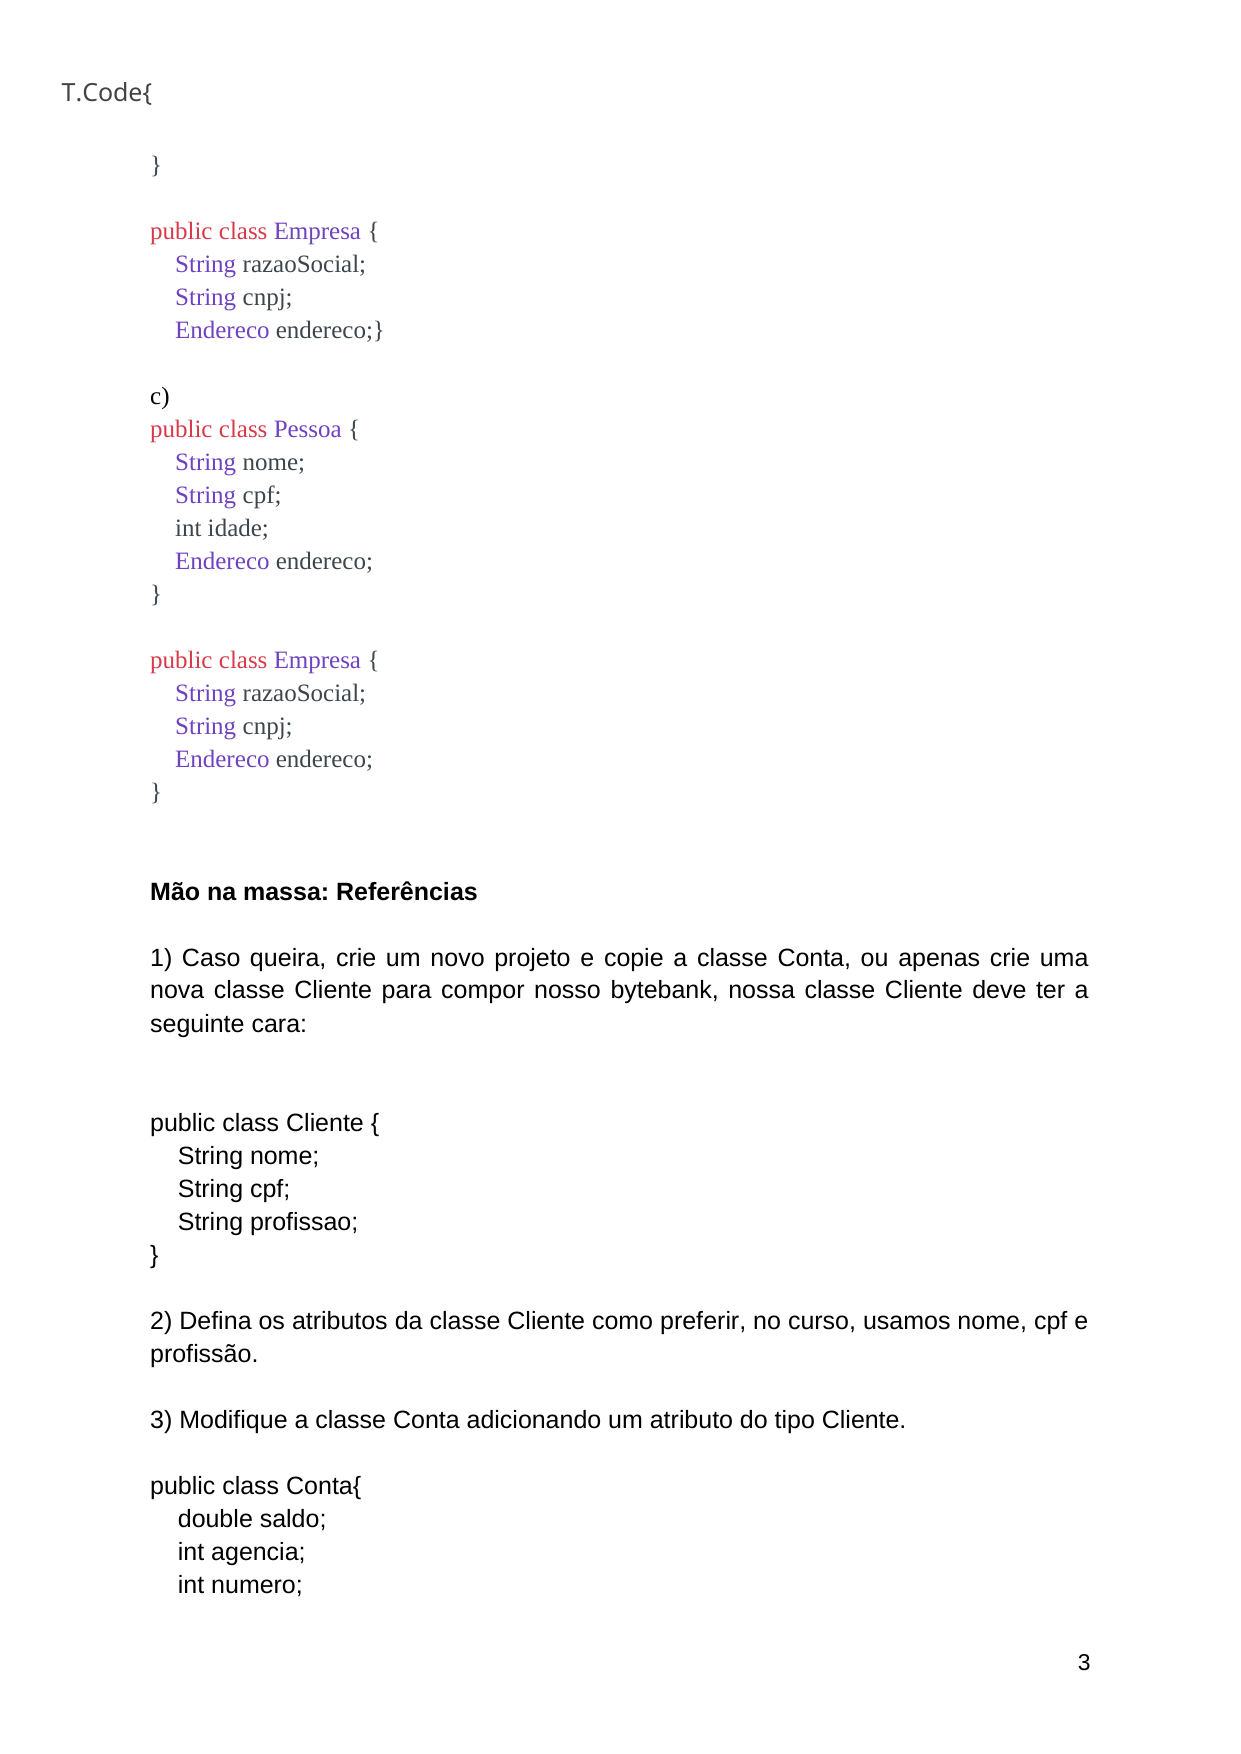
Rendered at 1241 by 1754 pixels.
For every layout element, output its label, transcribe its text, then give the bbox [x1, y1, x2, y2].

text public class Empresa { [150, 216, 1090, 245]
text 1) Caso queira, crie um novo projeto e copie a classe Conta, ou apenas crie uma nova classe Cliente para compor nosso bytebank, nossa classe Cliente deve ter a seguinte cara: [150, 942, 1090, 1037]
text Endereco endereco;} [150, 315, 1090, 344]
text Mão na massa: Referências [150, 876, 1090, 905]
text String cpf; [150, 1174, 1090, 1202]
text } [150, 777, 1090, 806]
text 2) Defina os atributos da classe Cliente como preferir, no curso, usamos nome, cpf e profissão. [150, 1306, 1090, 1367]
text c) [150, 381, 1090, 410]
text String cnpj; [150, 282, 1090, 311]
text String nome; [150, 1141, 1090, 1169]
text } [150, 1240, 1090, 1268]
text String nome; [150, 447, 1090, 476]
text int agencia; [150, 1537, 1090, 1566]
text String cnpj; [150, 711, 1090, 740]
text } [150, 579, 1090, 608]
text 3) Modifique a classe Conta adicionando um atributo do tipo Cliente. [150, 1405, 1090, 1433]
text Endereco endereco; [150, 546, 1090, 575]
text String profissao; [150, 1207, 1090, 1235]
text String razaoSocial; [150, 249, 1090, 278]
text String razaoSocial; [150, 678, 1090, 707]
text int numero; [150, 1570, 1090, 1599]
text String cpf; [150, 480, 1090, 509]
text double saldo; [150, 1504, 1090, 1533]
text public class Pessoa { [150, 414, 1090, 443]
text } [150, 150, 1090, 179]
text public class Cliente { [150, 1108, 1090, 1136]
text int idade; [150, 513, 1090, 542]
text public class Conta{ [150, 1471, 1090, 1499]
text public class Empresa { [150, 645, 1090, 674]
text Endereco endereco; [150, 744, 1090, 773]
